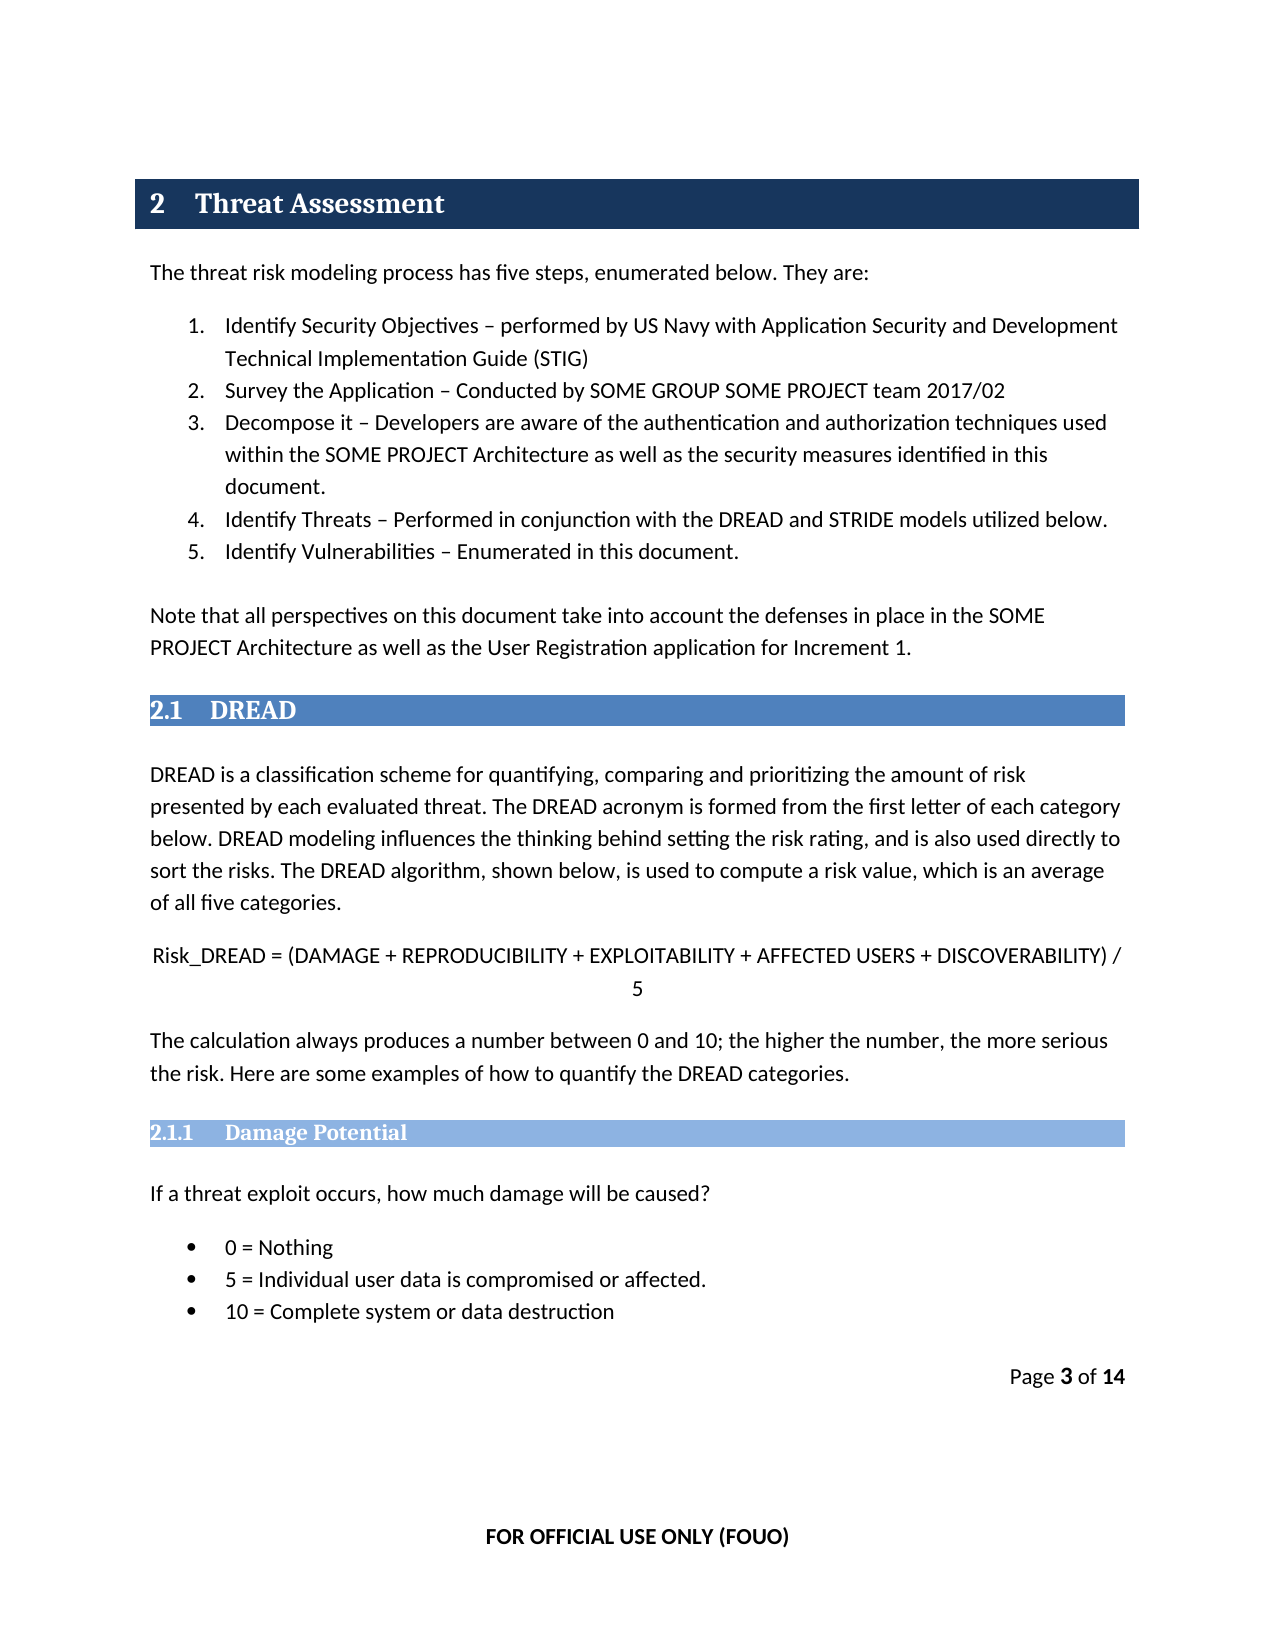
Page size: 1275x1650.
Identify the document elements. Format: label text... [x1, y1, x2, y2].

list 0 = Nothing [187, 1233, 1125, 1261]
text DREAD is a classification scheme for quantifying, comparing and prioritizing the amount of risk presented by each evaluated threat. The DREAD acronym is formed from the first letter of each category below. DREAD modeling influences the thinking behind setting the risk rating, and is also used directly to sort the risks. The DREAD algorithm, shown below, is used to compute a risk value, which is an average of all five categories. [150, 760, 1125, 916]
text Risk_DREAD = (DAMAGE + REPRODUCIBILITY + EXPLOITABILITY + AFFECTED USERS + DISCOVERABILITY) / 5 [150, 941, 1125, 1002]
text If a threat exploit occurs, how much damage will be caused? [150, 1179, 1125, 1208]
list Decompose it – Developers are aware of the authentication and authorization techniques used within the SOME PROJECT Architecture as well as the security measures identified in this document. [187, 408, 1125, 501]
text The calculation always produces a number between 0 and 10; the higher the number, the more serious the risk. Here are some examples of how to quantify the DREAD categories. [150, 1027, 1125, 1087]
subtitle Damage Potential [150, 1120, 1125, 1147]
list Survey the Application – Conducted by SOME GROUP SOME PROJECT team 2017/02 [187, 376, 1125, 404]
text Note that all perspectives on this document take into account the defenses in place in the SOME PROJECT Architecture as well as the User Registration application for Increment 1. [150, 601, 1125, 661]
list 10 = Complete system or data destruction [187, 1297, 1125, 1325]
list 5 = Individual user data is compromised or affected. [187, 1265, 1125, 1293]
list Identify Threats – Performed in conjunction with the DREAD and STRIDE models utilized below. [187, 505, 1125, 533]
subtitle Threat Assessment [142, 185, 1133, 223]
list Identify Vulnerabilities – Enumerated in this document. [187, 537, 1125, 565]
subtitle DREAD [150, 695, 1125, 726]
list Identify Security Objectives – performed by US Navy with Application Security and Development Technical Implementation Guide (STIG) [187, 312, 1125, 372]
text The threat risk modeling process has five steps, enumerated below. They are: [150, 258, 1125, 287]
